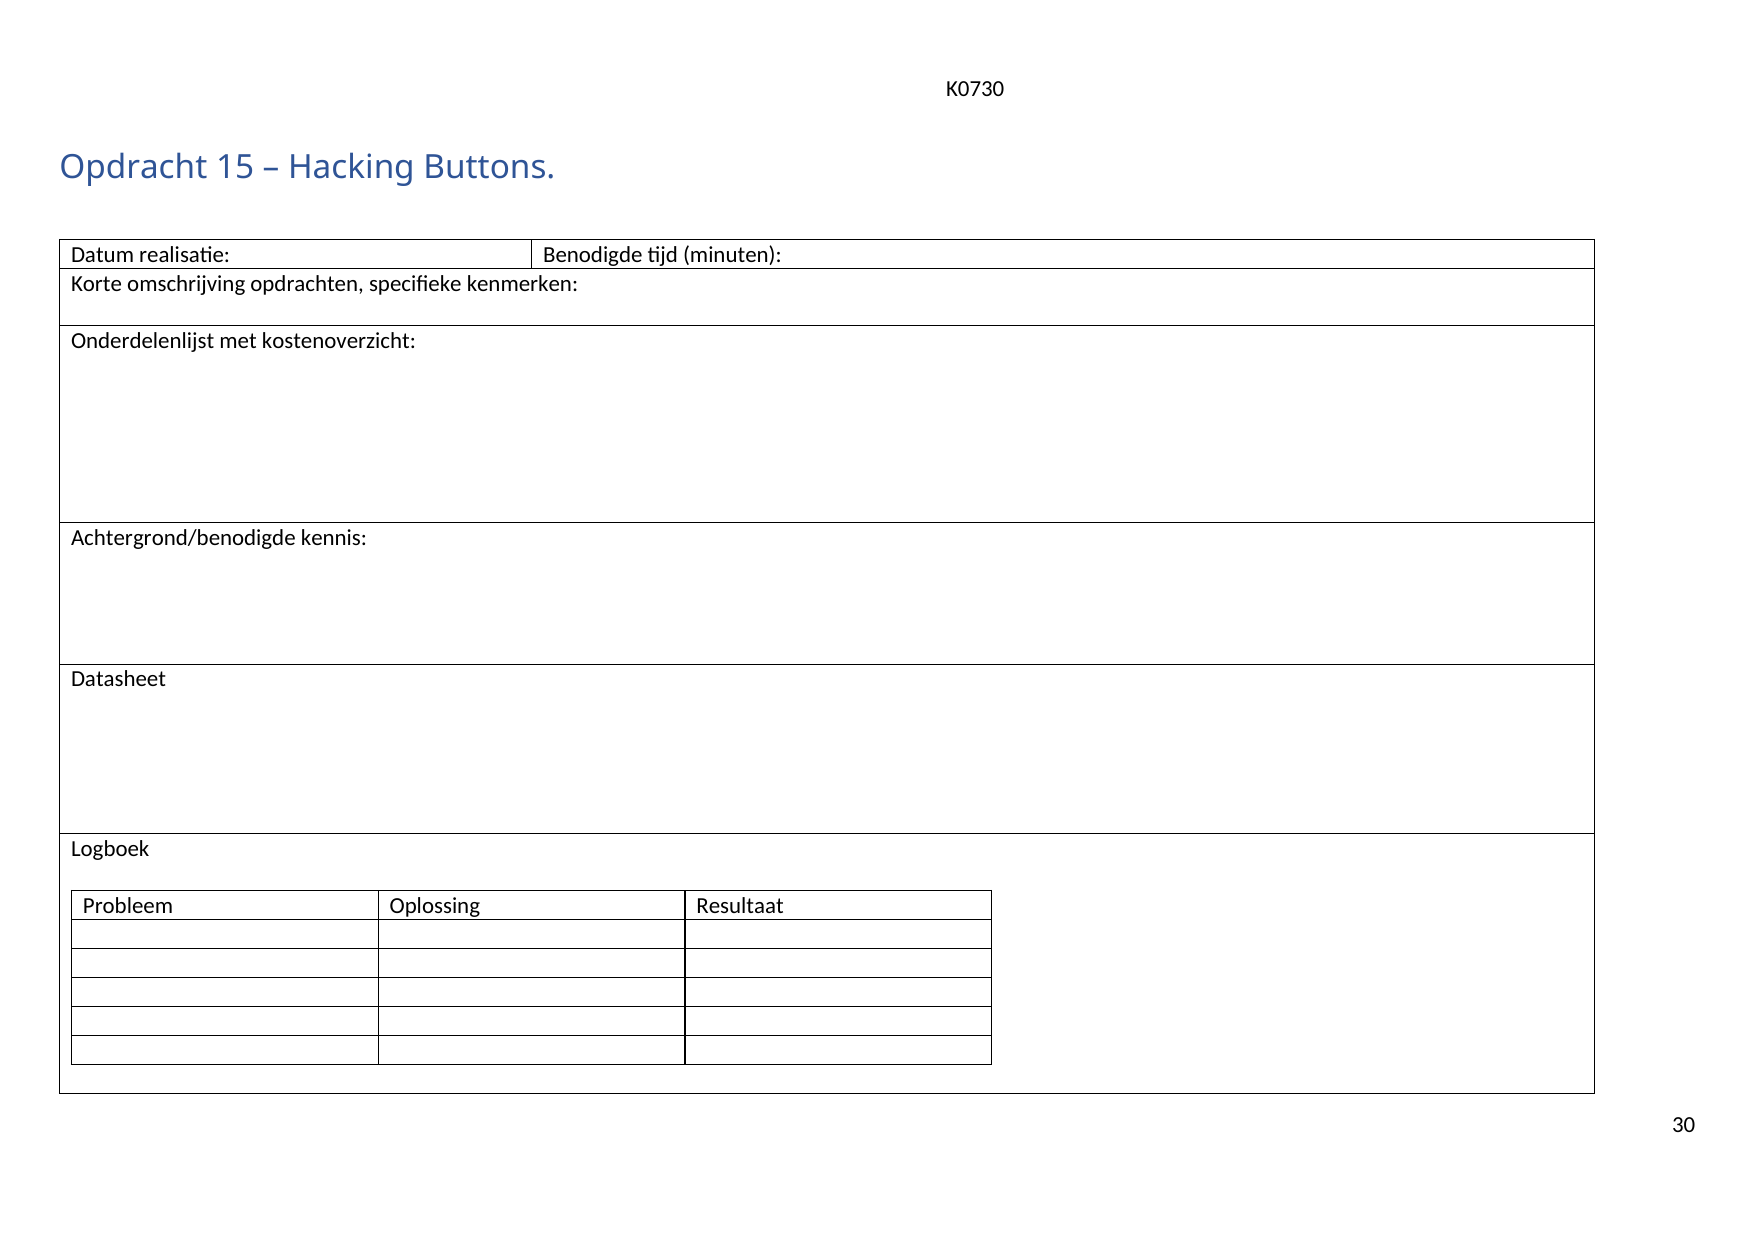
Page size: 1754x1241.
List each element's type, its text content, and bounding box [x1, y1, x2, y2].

table_header Benodigde tijd (minuten): [532, 240, 1594, 268]
table_cell Onderdelenlijst met kostenoverzicht: [60, 326, 1594, 522]
table_cell Logboek Wat heb je getest? Wat heb je geleerd? [60, 834, 1594, 1093]
table_header Datum realisatie: [60, 240, 531, 268]
subtitle Opdracht 15 – Hacking Buttons. [59, 143, 1695, 188]
table_cell Achtergrond/benodigde kennis: [60, 523, 1594, 663]
table_cell Korte omschrijving opdrachten, specifieke kenmerken: [60, 269, 1594, 325]
table_cell Datasheet [60, 665, 1594, 833]
